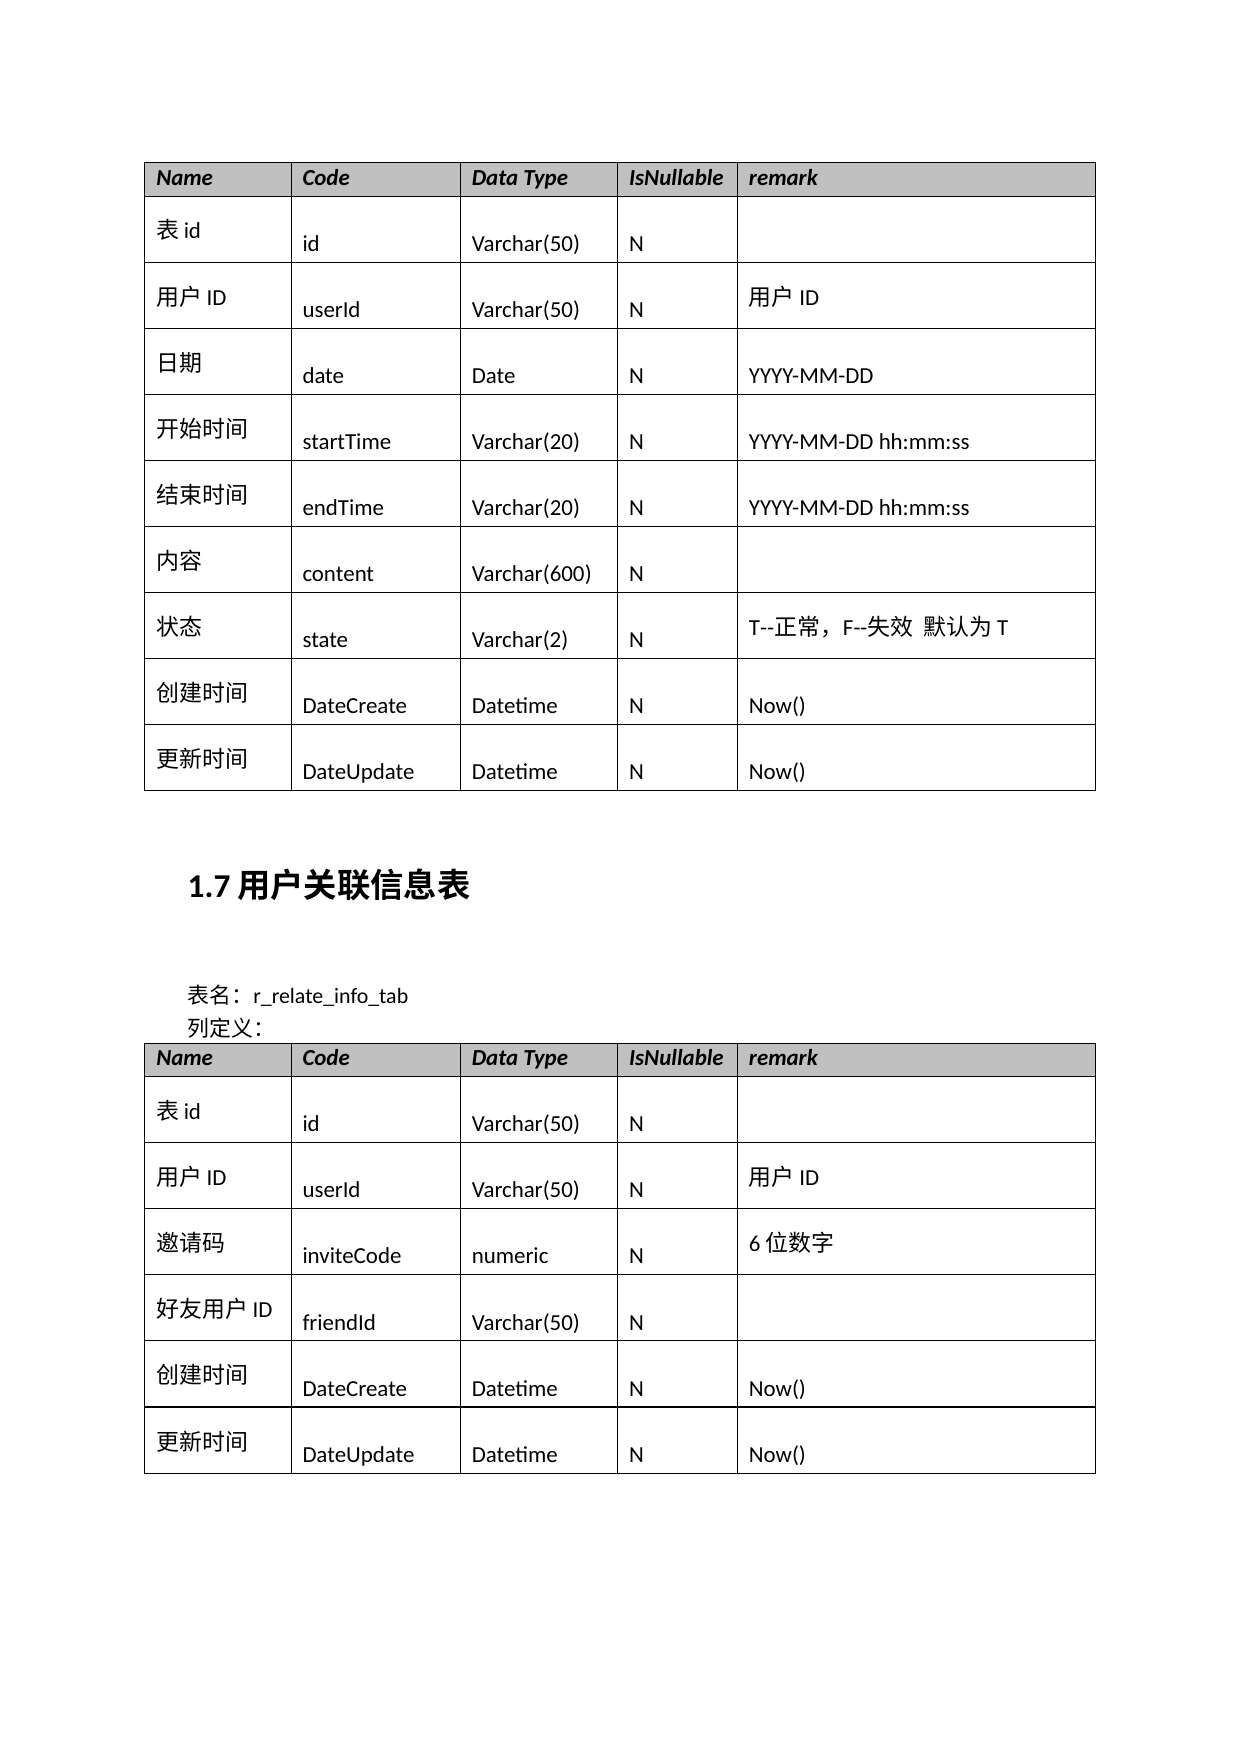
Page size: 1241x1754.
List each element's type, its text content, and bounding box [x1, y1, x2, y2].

table_cell YYYY-MM-DD [738, 329, 1095, 394]
table_cell Varchar(50) [461, 263, 617, 328]
table_cell N [618, 197, 737, 262]
table_cell Varchar(50) [461, 1275, 617, 1340]
table_cell date [292, 329, 460, 394]
table_header remark [738, 163, 1095, 196]
table_cell 更新时间 [145, 1408, 291, 1472]
table_cell DateCreate [292, 1341, 460, 1406]
table_header Code [292, 163, 460, 196]
table_cell 创建时间 [145, 1341, 291, 1406]
table_cell 表id [145, 197, 291, 262]
table_cell 好友用户ID [145, 1275, 291, 1340]
table_cell 结束时间 [145, 461, 291, 526]
table_cell 表id [145, 1077, 291, 1142]
table_header Name [145, 1044, 291, 1076]
table_cell Now() [738, 1341, 1095, 1406]
table_cell 用户ID [145, 1143, 291, 1208]
table_header remark [738, 1044, 1095, 1076]
table_cell 用户ID [145, 263, 291, 328]
table_cell Datetime [461, 1341, 617, 1406]
table_cell Varchar(50) [461, 1143, 617, 1208]
table_cell DateUpdate [292, 1408, 460, 1472]
list 列定义： [187, 1010, 1053, 1043]
table_cell id [292, 197, 460, 262]
table_cell 日期 [145, 329, 291, 394]
table_cell 更新时间 [145, 725, 291, 790]
table_header Data Type [461, 1044, 617, 1076]
table_cell Datetime [461, 1408, 617, 1472]
table_cell 邀请码 [145, 1209, 291, 1274]
table_cell N [618, 1143, 737, 1208]
table_header Code [292, 1044, 460, 1076]
table_cell N [618, 263, 737, 328]
table_cell N [618, 395, 737, 460]
table_cell 6位数字 [738, 1209, 1095, 1274]
table_cell Varchar(20) [461, 461, 617, 526]
table_cell N [618, 1077, 737, 1142]
table_cell id [292, 1077, 460, 1142]
table_cell 开始时间 [145, 395, 291, 460]
table_cell endTime [292, 461, 460, 526]
table_cell Now() [738, 659, 1095, 724]
table_cell [738, 1077, 1095, 1142]
table_cell Varchar(600) [461, 527, 617, 592]
table_cell userId [292, 1143, 460, 1208]
table_cell [738, 197, 1095, 262]
table_cell N [618, 725, 737, 790]
table_cell Varchar(50) [461, 1077, 617, 1142]
table_cell Now() [738, 1408, 1095, 1472]
table_cell YYYY-MM-DD hh:mm:ss [738, 461, 1095, 526]
table_cell T--正常，F--失效 默认为T [738, 593, 1095, 658]
table_cell N [618, 461, 737, 526]
table_cell N [618, 1209, 737, 1274]
table_cell [738, 527, 1095, 592]
table_cell N [618, 593, 737, 658]
table_cell 内容 [145, 527, 291, 592]
table_cell inviteCode [292, 1209, 460, 1274]
table_cell Varchar(50) [461, 197, 617, 262]
table_cell N [618, 1341, 737, 1406]
table_cell YYYY-MM-DD hh:mm:ss [738, 395, 1095, 460]
table_cell state [292, 593, 460, 658]
table_cell Now() [738, 725, 1095, 790]
table_cell Datetime [461, 725, 617, 790]
table_cell N [618, 329, 737, 394]
table_cell N [618, 527, 737, 592]
table_cell Varchar(2) [461, 593, 617, 658]
table_cell friendId [292, 1275, 460, 1340]
table_cell 用户ID [738, 263, 1095, 328]
list 表名：r_relate_info_tab [187, 978, 1053, 1010]
table_cell N [618, 1408, 737, 1472]
table_header Name [145, 163, 291, 196]
table_cell content [292, 527, 460, 592]
table_cell Date [461, 329, 617, 394]
table_header IsNullable [618, 163, 737, 196]
table_cell Varchar(20) [461, 395, 617, 460]
table_cell 状态 [145, 593, 291, 658]
table_cell numeric [461, 1209, 617, 1274]
table_cell Datetime [461, 659, 617, 724]
table_cell N [618, 1275, 737, 1340]
table_cell [738, 1275, 1095, 1340]
table_cell userId [292, 263, 460, 328]
table_header IsNullable [618, 1044, 737, 1076]
table_cell 创建时间 [145, 659, 291, 724]
subtitle 1.7用户关联信息表 [187, 851, 1053, 916]
table_cell DateUpdate [292, 725, 460, 790]
table_cell DateCreate [292, 659, 460, 724]
table_header Data Type [461, 163, 617, 196]
table_cell 用户ID [738, 1143, 1095, 1208]
table_cell N [618, 659, 737, 724]
table_cell startTime [292, 395, 460, 460]
